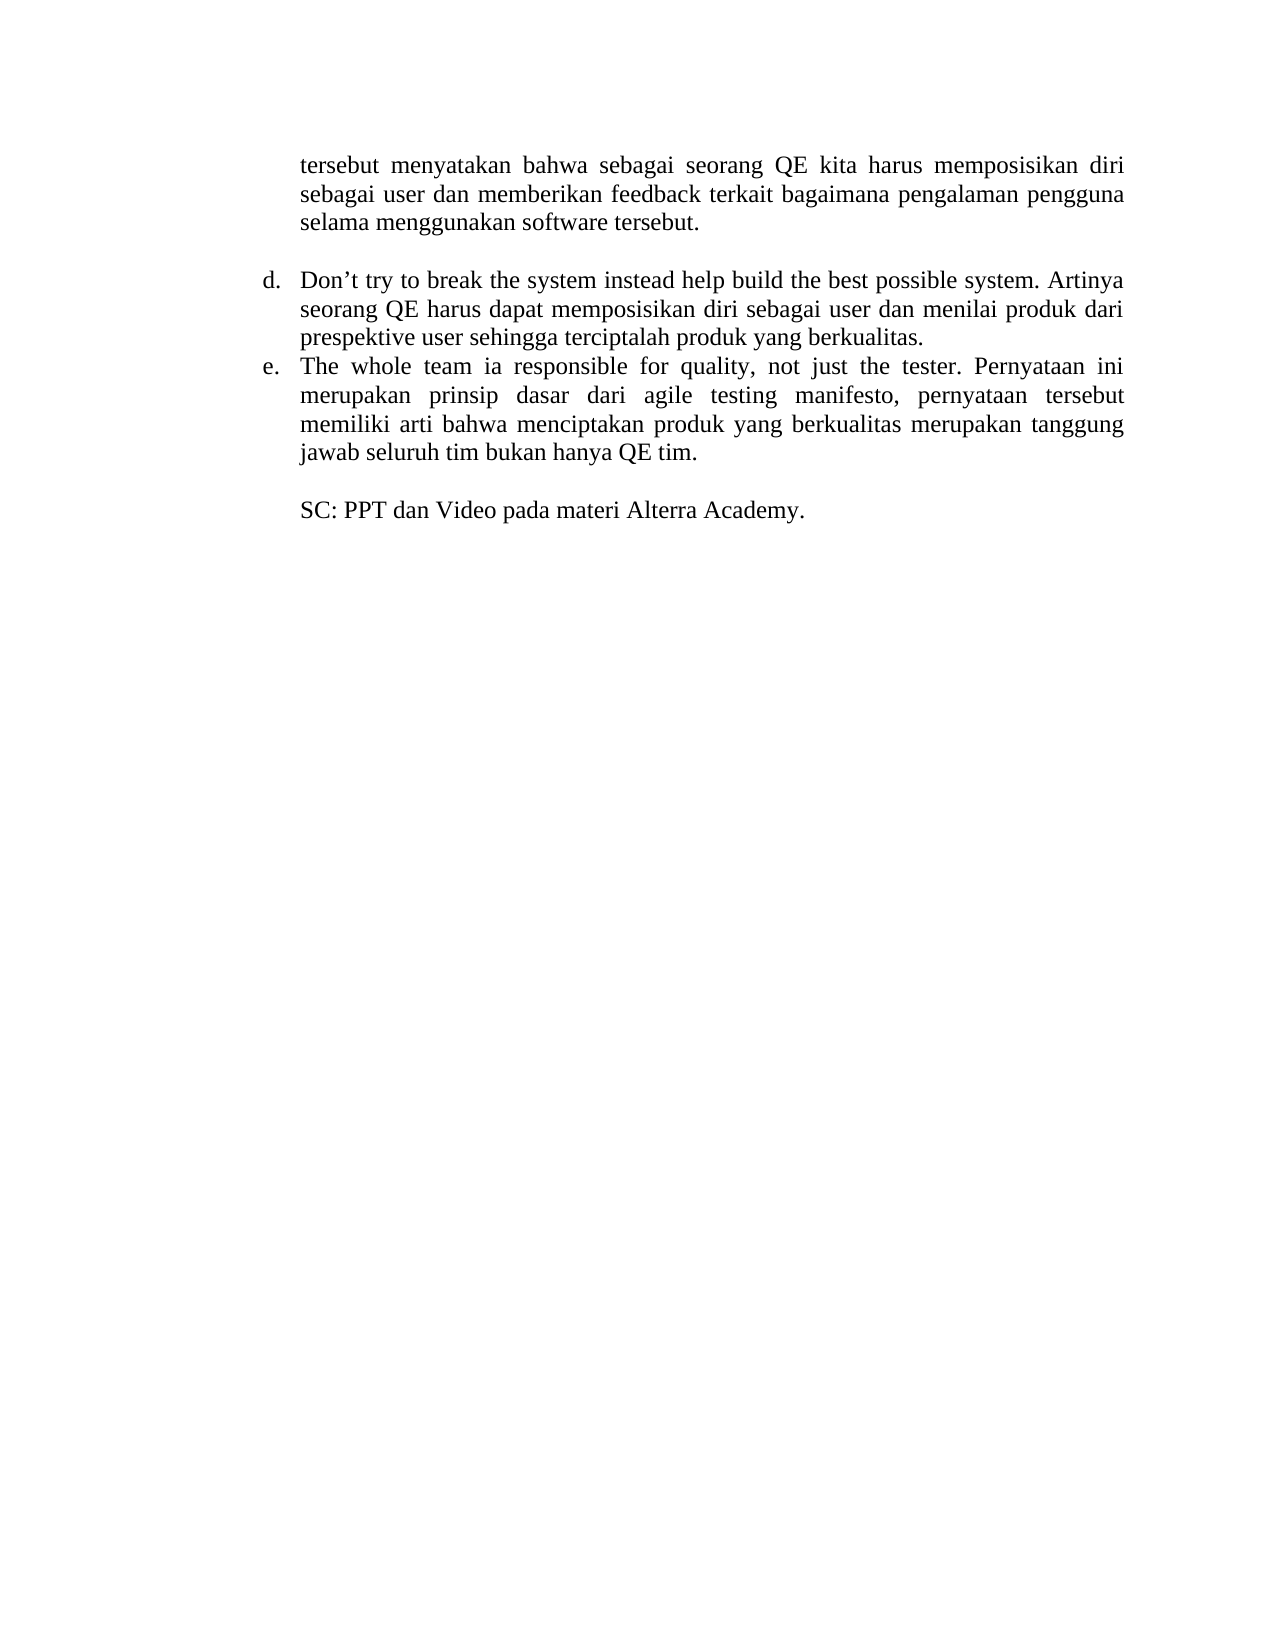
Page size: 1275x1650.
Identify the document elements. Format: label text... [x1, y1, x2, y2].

list Don’t try to break the system instead help build the best possible system. Artinya seorang QE harus dapat memposisikan diri sebagai user dan menilai produk dari prespektive user sehingga terciptalah produk yang berkualitas. [262, 265, 1125, 351]
list SC: PPT dan Video pada materi Alterra Academy. [300, 495, 1125, 524]
list The whole team ia responsible for quality, not just the tester. Pernyataan ini merupakan prinsip dasar dari agile testing manifesto, pernyataan tersebut memiliki arti bahwa menciptakan produk yang berkualitas merupakan tanggung jawab seluruh tim bukan hanya QE tim. [262, 351, 1125, 466]
